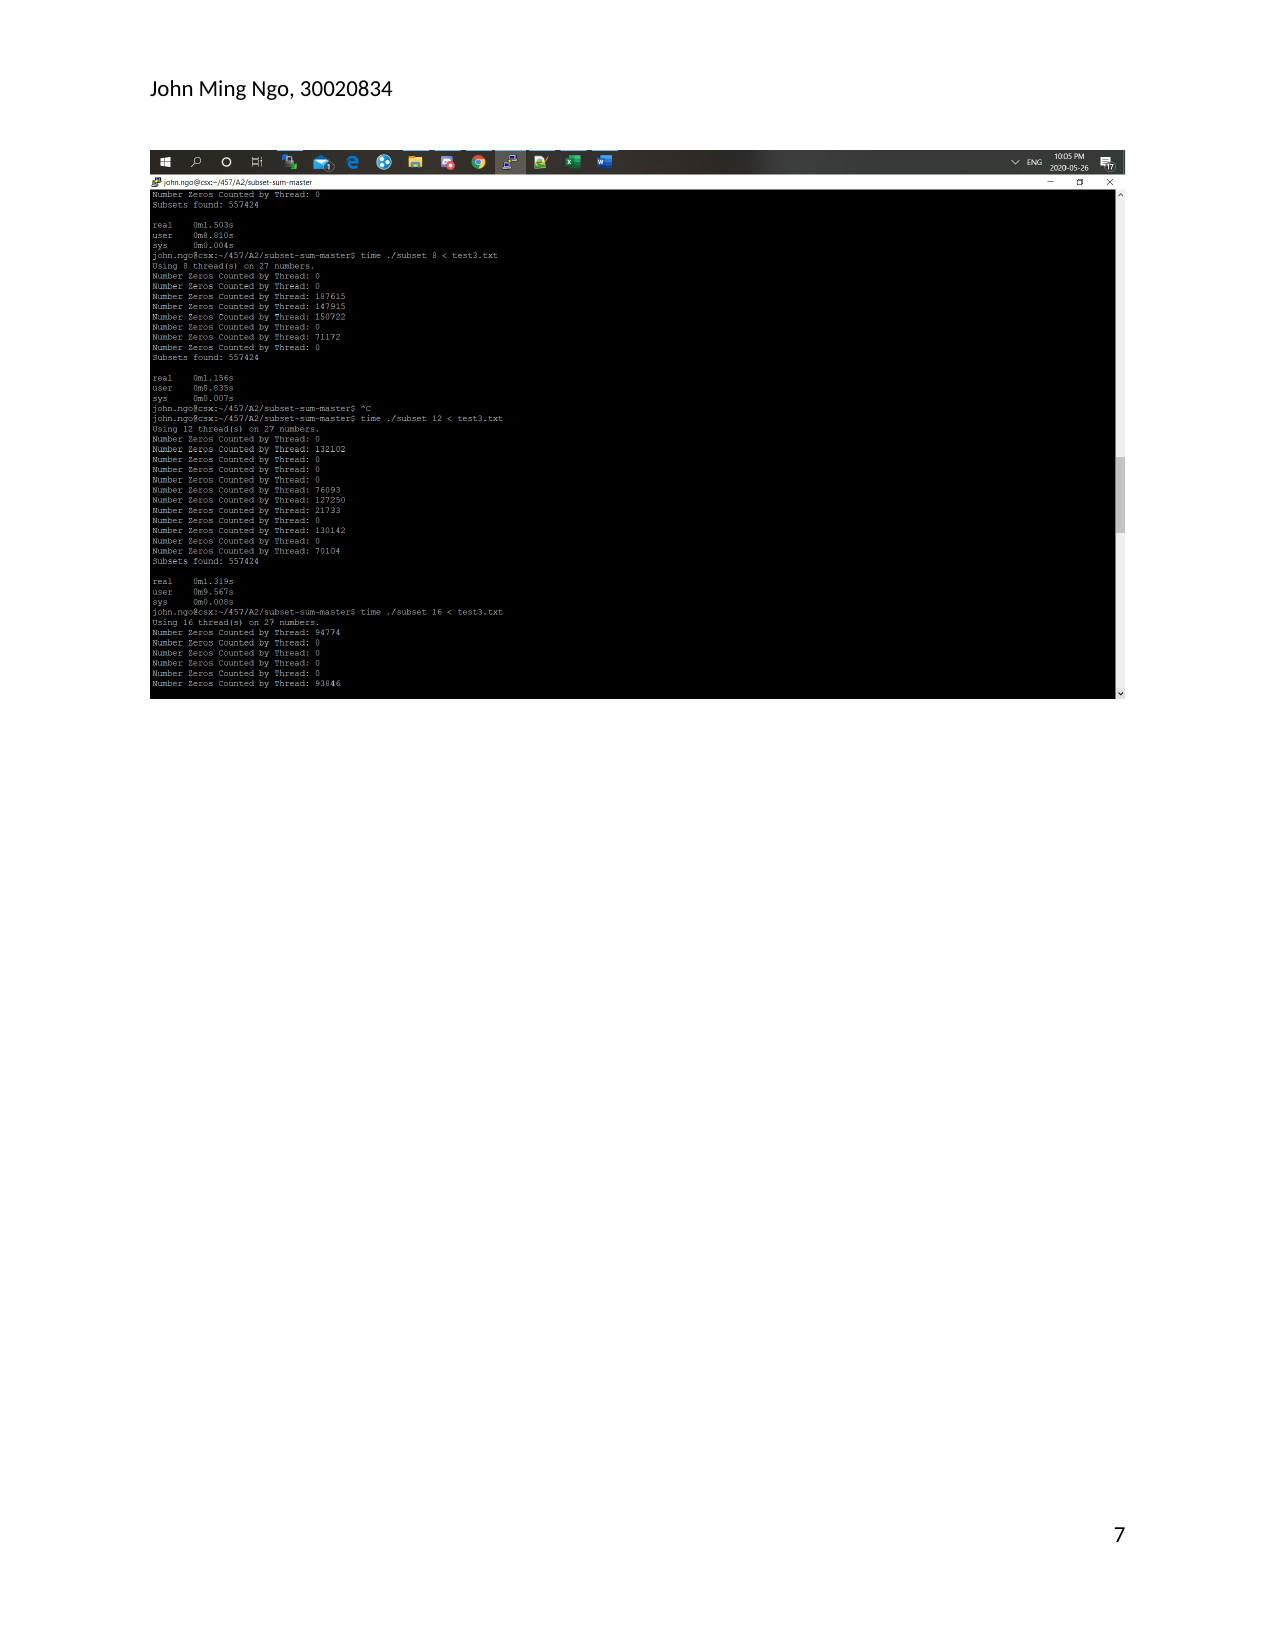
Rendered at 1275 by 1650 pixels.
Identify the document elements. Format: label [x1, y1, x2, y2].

picture [150, 150, 1125, 699]
